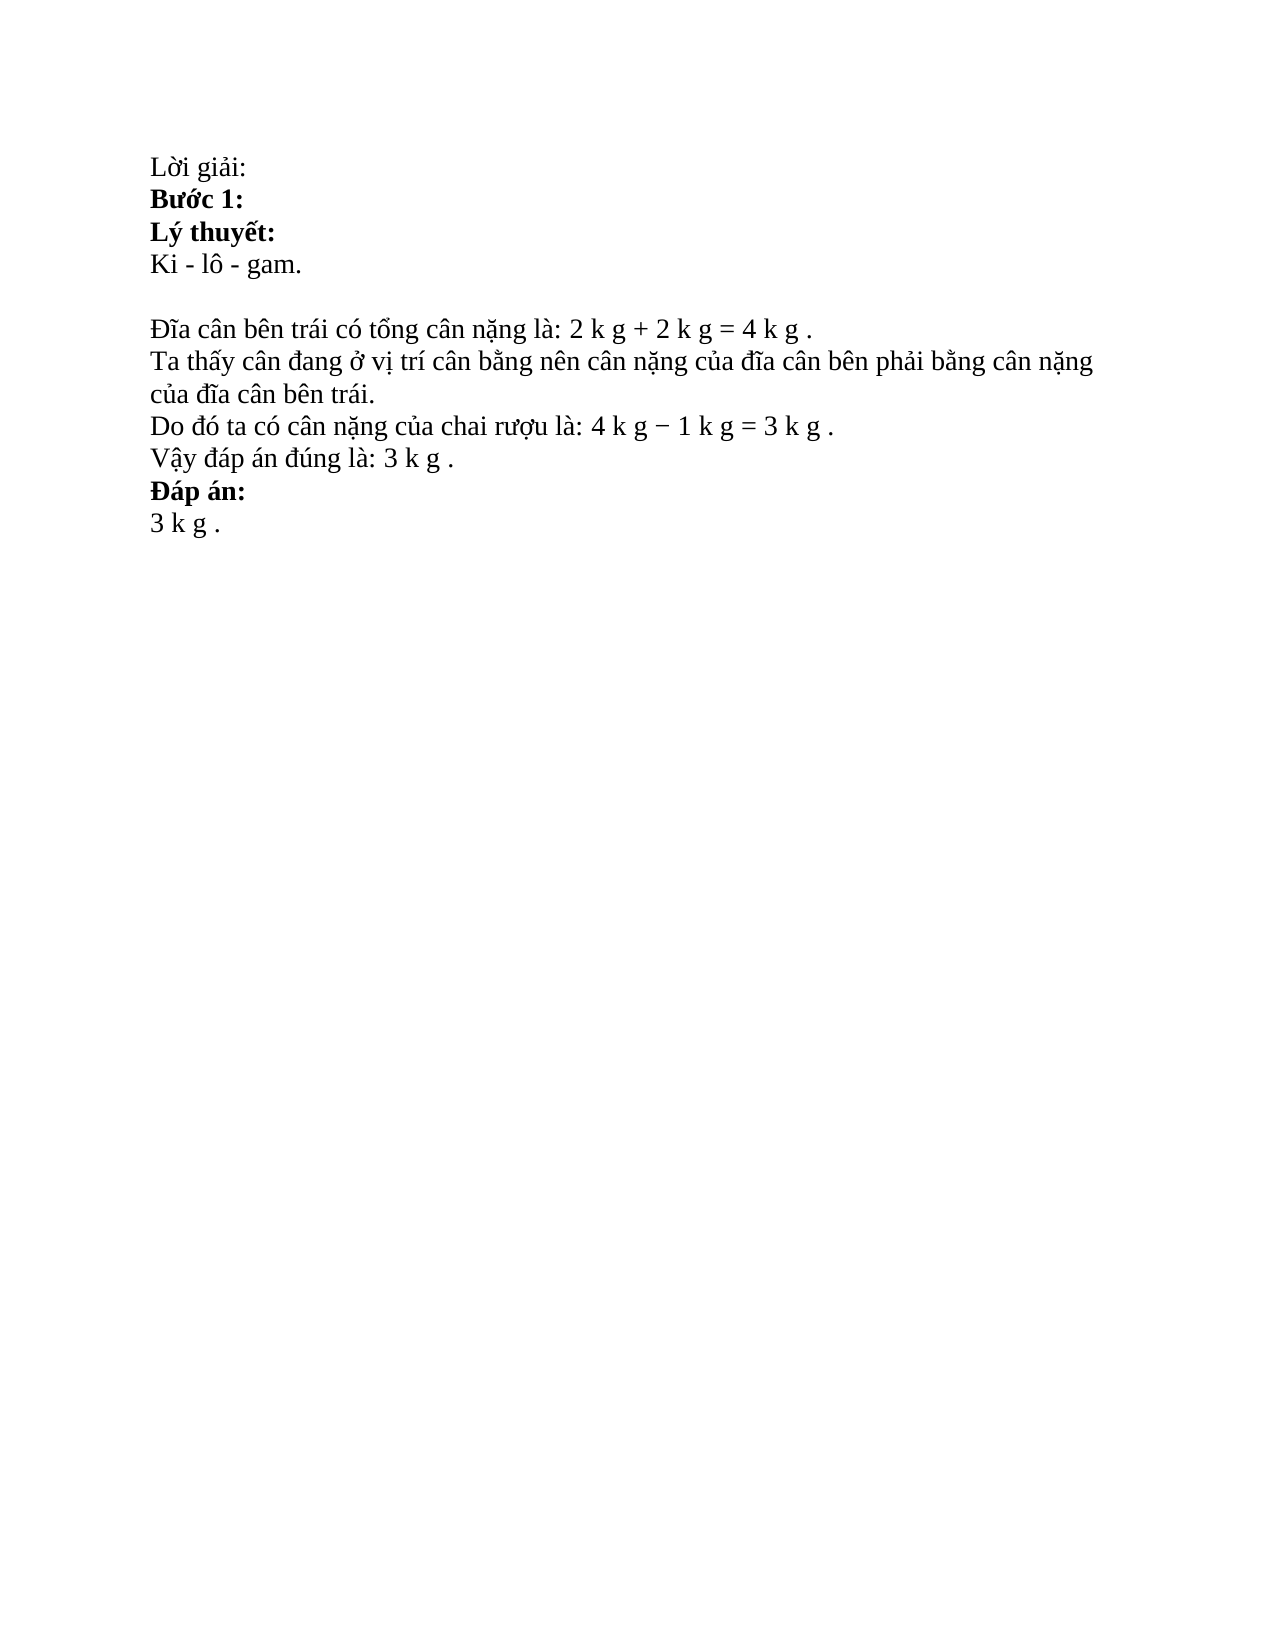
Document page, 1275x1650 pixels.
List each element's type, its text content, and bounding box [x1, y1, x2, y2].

text Lý thuyết: Ki - lô - gam. Đĩa cân bên trái có tổng cân nặng là: 2 k g + 2 k g = 4 k g . Ta thấy cân đang ở vị trí cân bằng nên cân nặng của đĩa cân bên phải bằng cân nặng của đĩa cân bên trái. Do đó ta có cân nặng của chai rượu là: 4 k g − 1 k g = 3 k g . Vậy đáp án đúng là: 3 k g . Đáp án: 3 k g . [150, 215, 1125, 539]
text Lời giải: [150, 150, 1125, 182]
text Bước 1: [150, 182, 1125, 215]
